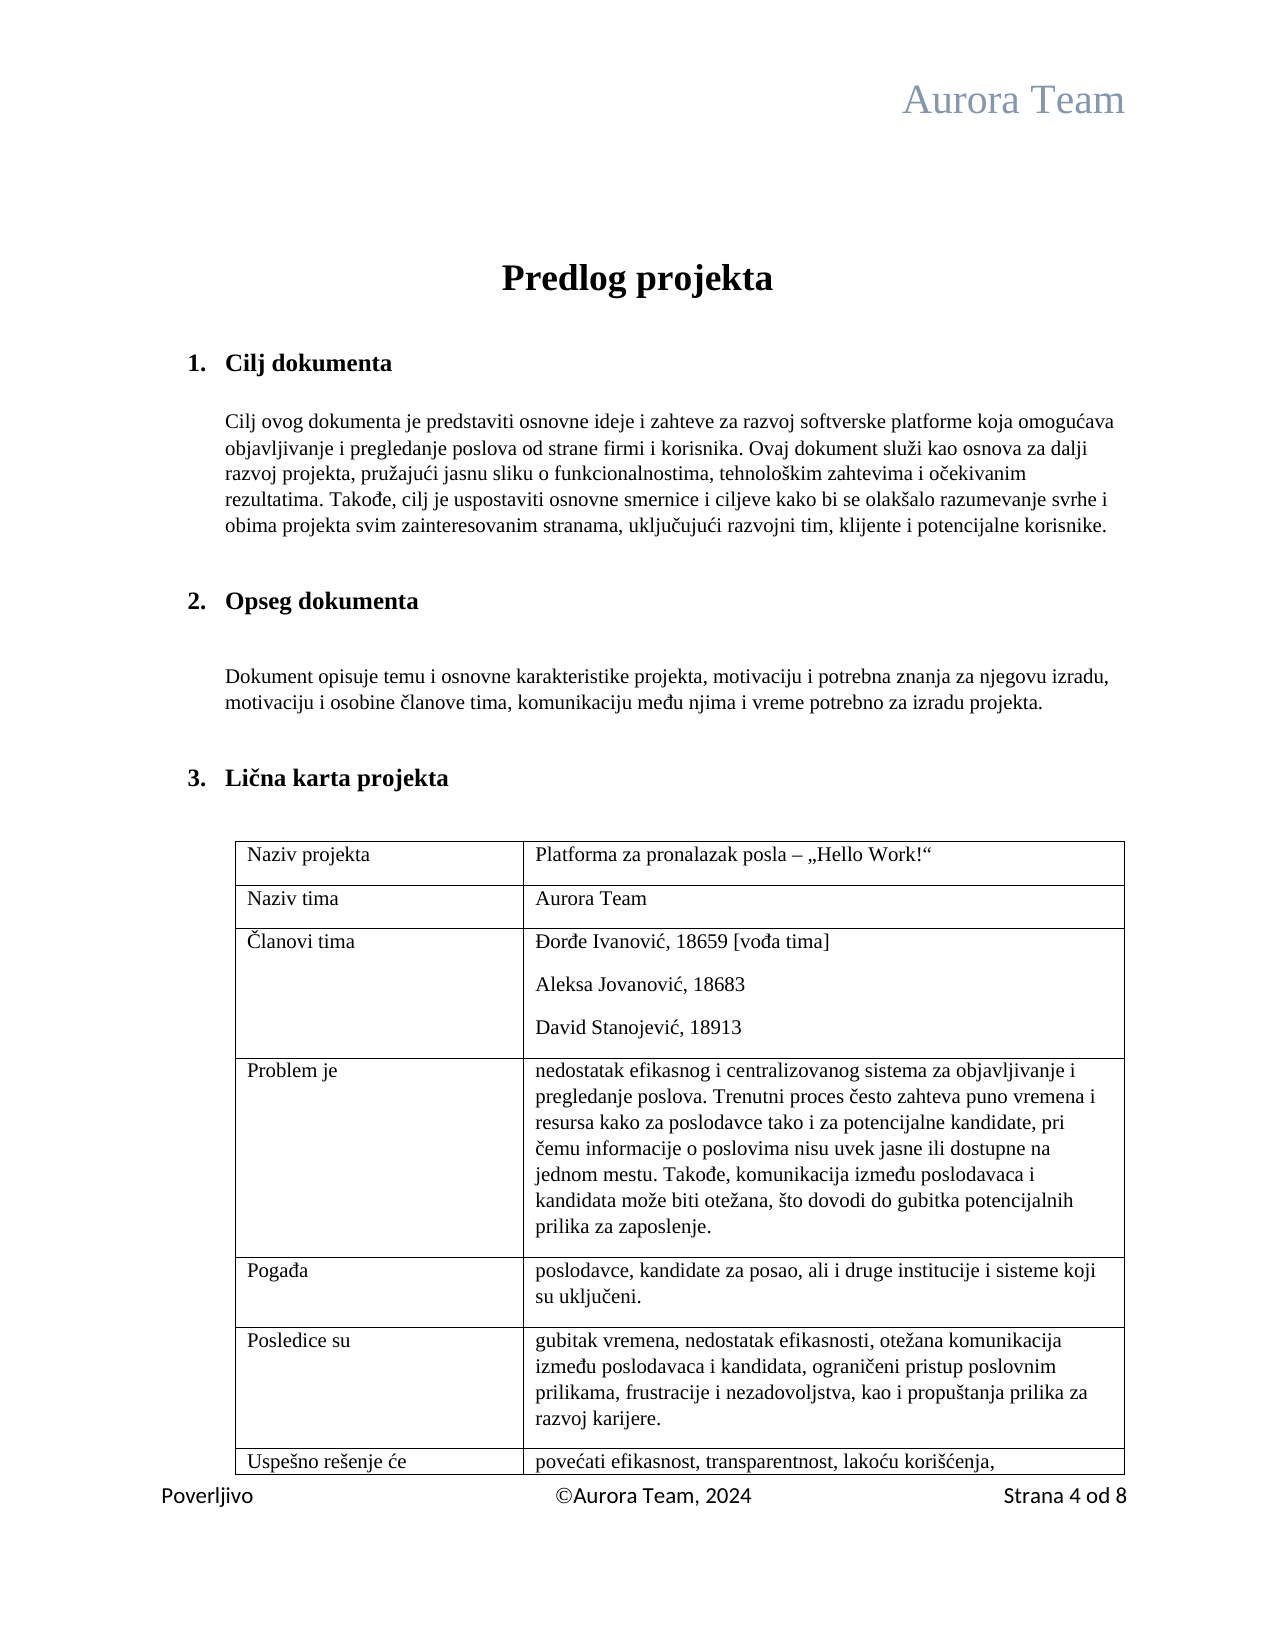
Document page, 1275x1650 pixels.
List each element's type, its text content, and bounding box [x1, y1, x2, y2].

list Dokument opisuje temu i osnovne karakteristike projekta, motivaciju i potrebna znanja za njegovu izradu, motivaciju i osobine članove tima, komunikaciju među njima i vreme potrebno za izradu projekta. [225, 664, 1125, 714]
table_cell Pogađa [236, 1258, 523, 1327]
table_cell gubitak vremena, nedostatak efikasnosti, otežana komunikacija između poslodavaca i kandidata, ograničeni pristup poslovnim prilikama, frustracije i nezadovoljstva, kao i propuštanja prilika za razvoj karijere. [524, 1328, 1124, 1448]
table_cell Aurora Team [524, 886, 1124, 928]
table_cell Uspešno rešenje će [236, 1449, 523, 1473]
table_cell Članovi tima [236, 929, 523, 1057]
subtitle Opseg dokumenta [187, 586, 1125, 615]
subtitle Predlog projekta [150, 255, 1125, 298]
table_header Naziv projekta [236, 842, 523, 884]
table_cell poslodavce, kandidate za posao, ali i druge institucije i sisteme koji su uključeni. [524, 1258, 1124, 1327]
table_header Platforma za pronalazak posla – „Hello Work!“ [524, 842, 1124, 884]
table_cell Problem je [236, 1059, 523, 1257]
table_cell Posledice su [236, 1328, 523, 1448]
table_cell nedostatak efikasnog i centralizovanog sistema za objavljivanje i pregledanje poslova. Trenutni proces često zahteva puno vremena i resursa kako za poslodavce tako i za potencijalne kandidate, pri čemu informacije o poslovima nisu uvek jasne ili dostupne na jednom mestu. Takođe, komunikacija između poslodavaca i kandidata može biti otežana, što dovodi do gubitka potencijalnih prilika za zaposlenje. [524, 1059, 1124, 1257]
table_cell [524, 1449, 1124, 1473]
subtitle Lična karta projekta [187, 763, 1125, 791]
table_cell Naziv tima [236, 886, 523, 928]
table_cell Đorđe Ivanović, 18659 [vođa tima] Aleksa Jovanović, 18683 David Stanojević, 18913 [524, 929, 1124, 1057]
list Cilj ovog dokumenta je predstaviti osnovne ideje i zahteve za razvoj softverske platforme koja omogućava objavljivanje i pregledanje poslova od strane firmi i korisnika. Ovaj dokument služi kao osnova za dalji razvoj projekta, pružajući jasnu sliku o funkcionalnostima, tehnološkim zahtevima i očekivanim rezultatima. Takođe, cilj je uspostaviti osnovne smernice i ciljeve kako bi se olakšalo razumevanje svrhe i obima projekta svim zainteresovanim stranama, uključujući razvojni tim, klijente i potencijalne korisnike. [225, 379, 1125, 537]
list Cilj dokumenta [187, 348, 1125, 377]
